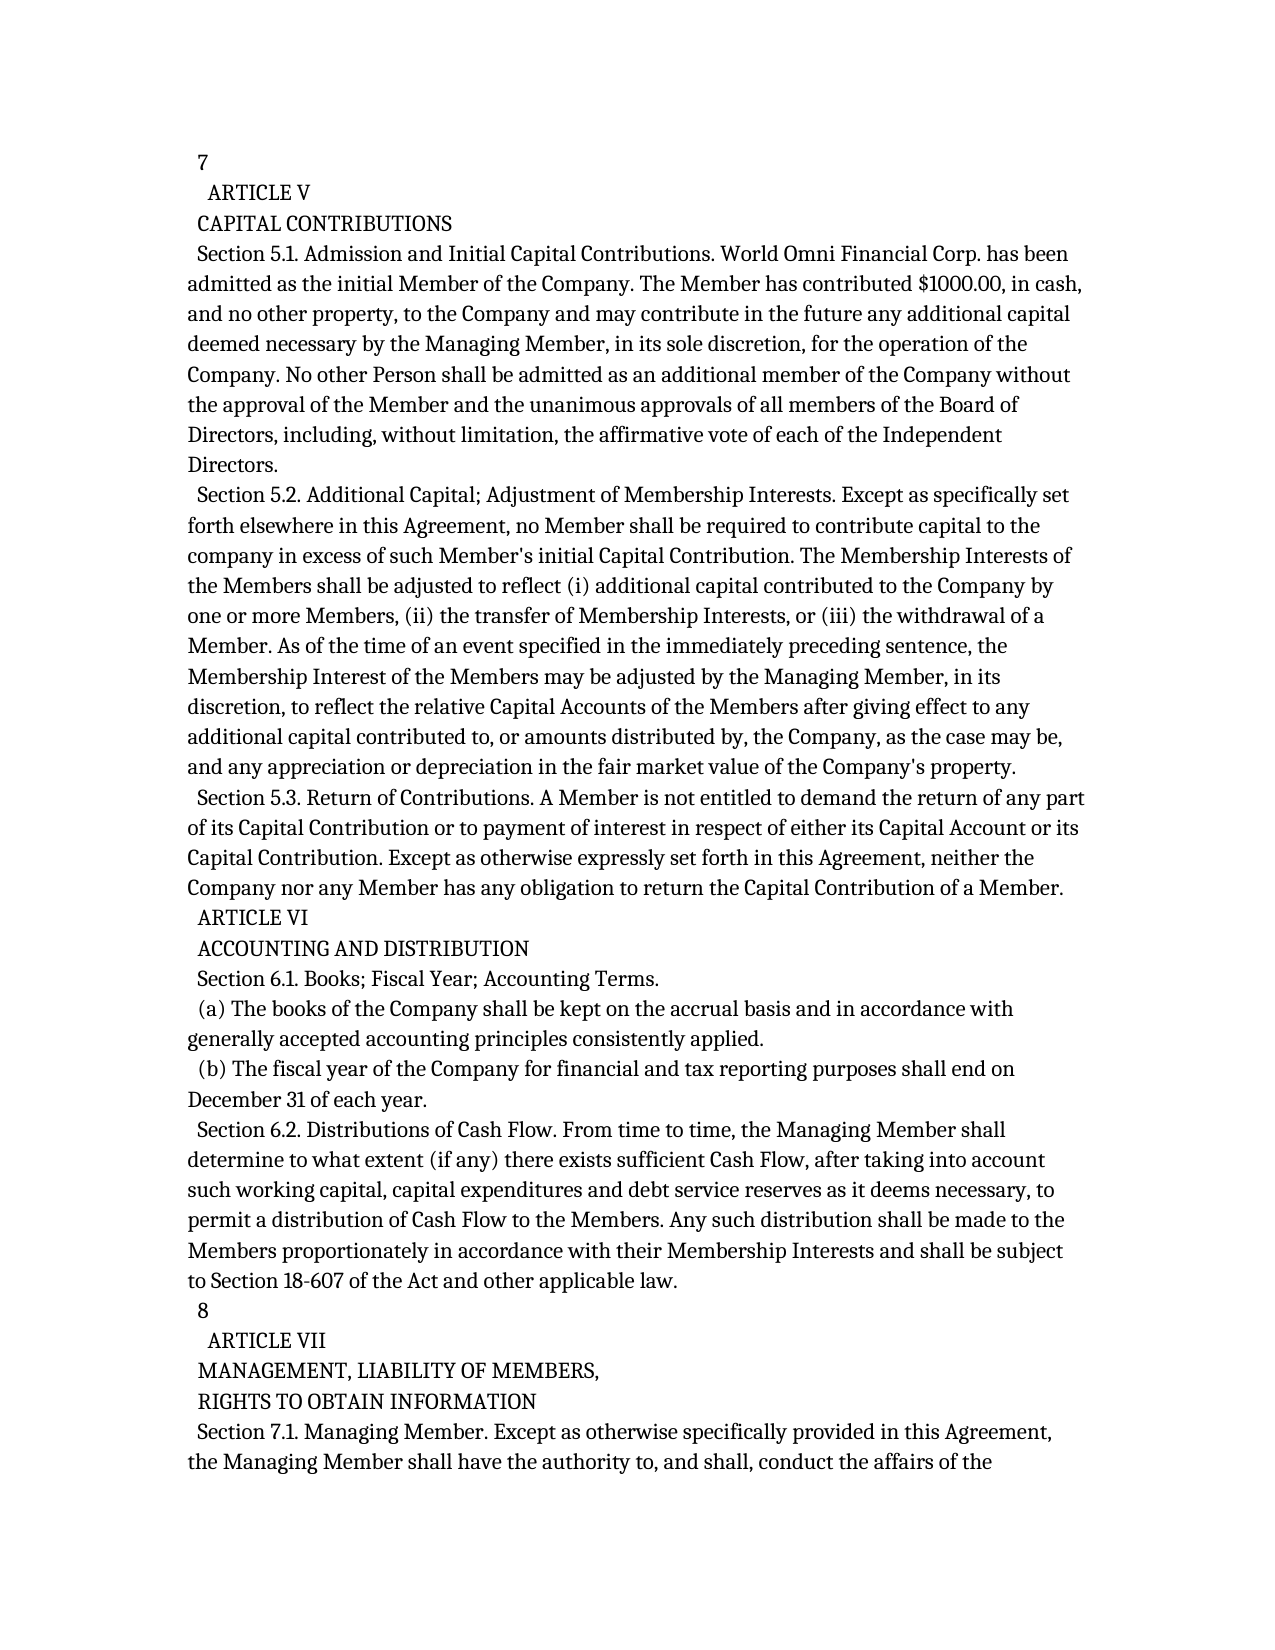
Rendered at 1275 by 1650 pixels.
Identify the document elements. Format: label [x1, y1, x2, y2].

text [187, 150, 1087, 1475]
